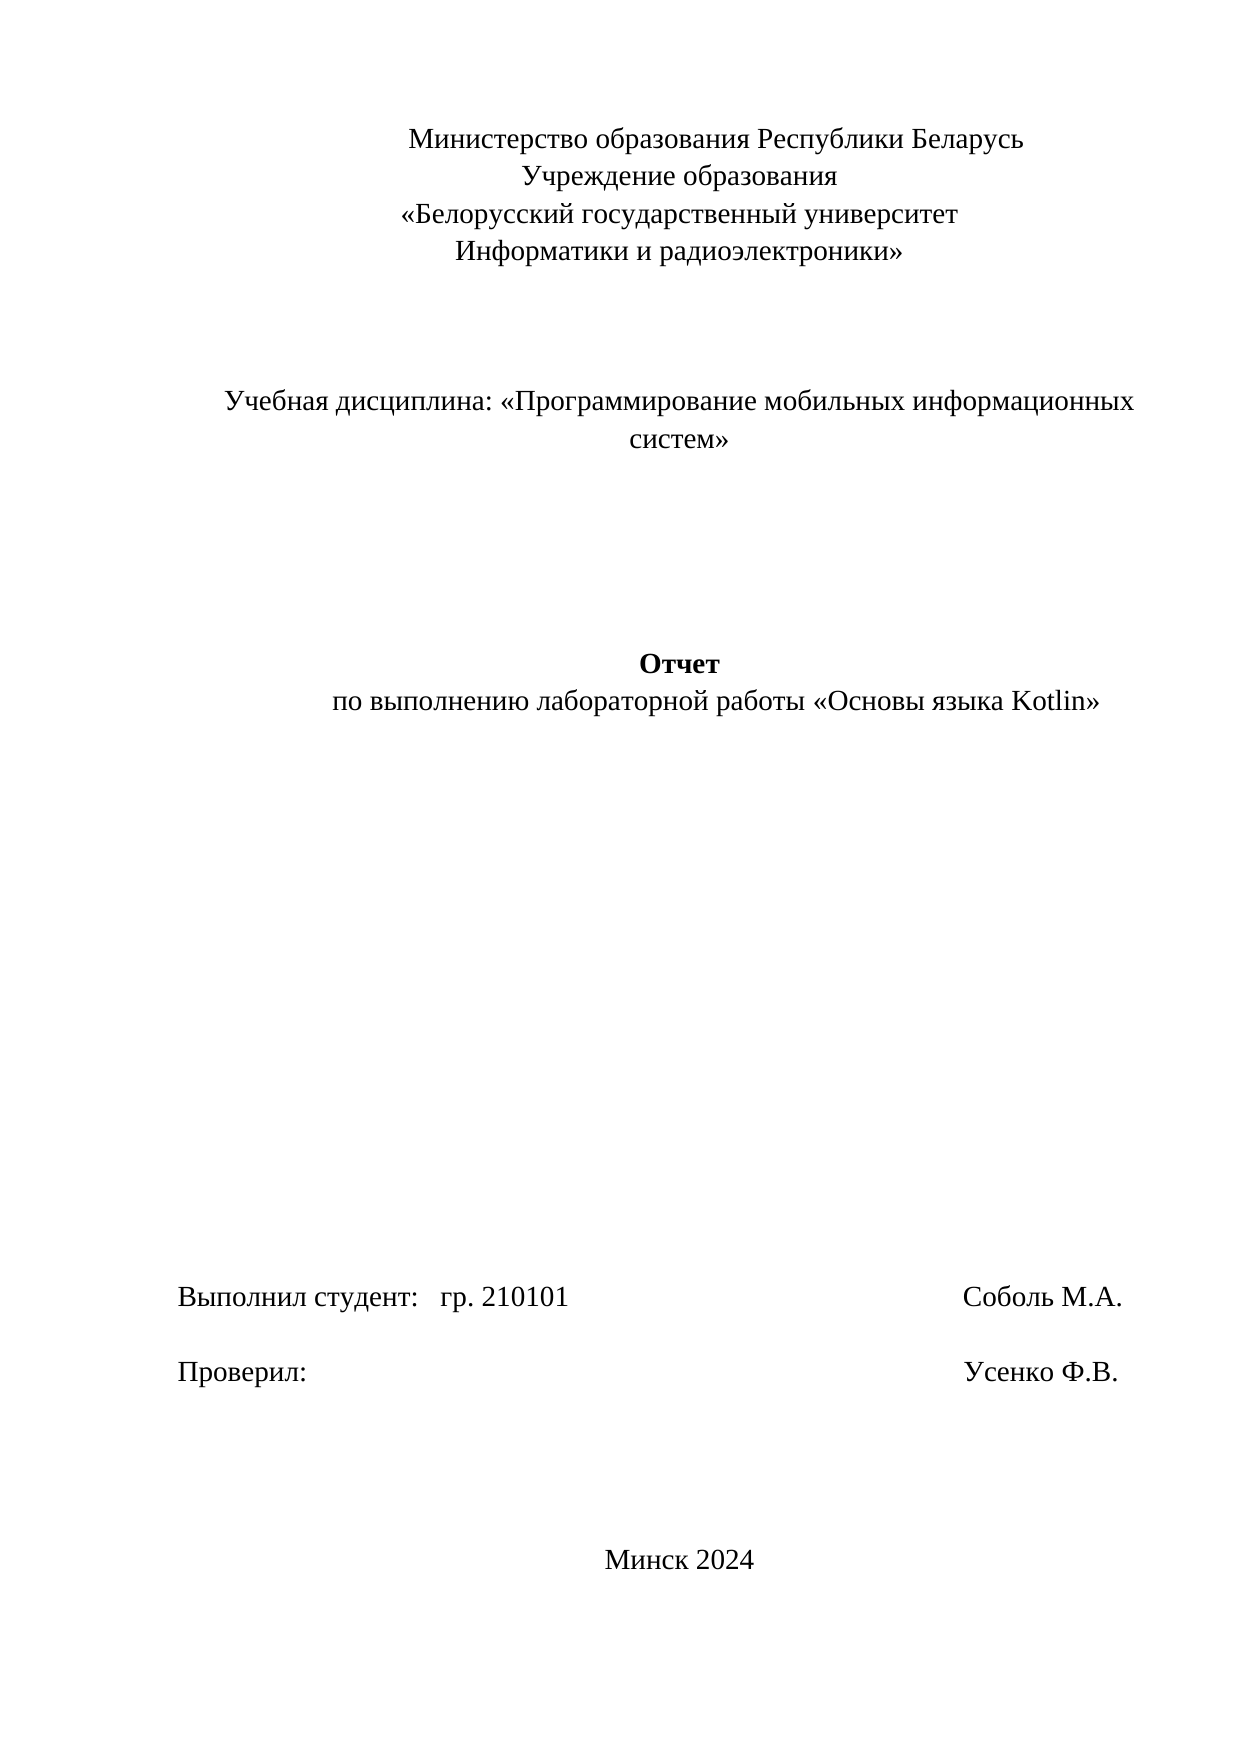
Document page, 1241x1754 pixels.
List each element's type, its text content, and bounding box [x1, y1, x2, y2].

text Учебная дисциплина: «Программирование мобильных информационных систем» [177, 381, 1181, 456]
text по выполнению лабораторной работы «Основы языка Kotlin» [177, 681, 1181, 718]
text Выполнил студент: гр. 210101 Соболь М.А. [177, 1277, 1181, 1314]
text Отчет [177, 643, 1181, 681]
text Информатики и радиоэлектроники» [177, 231, 1181, 268]
text Министерство образования Республики Беларусь [177, 118, 1181, 156]
text Проверил: Усенко Ф.В. [177, 1352, 1181, 1389]
text Учреждение образования [177, 156, 1181, 193]
text Минск 2024 [177, 1539, 1181, 1577]
text «Белорусский государственный университет [177, 193, 1181, 231]
